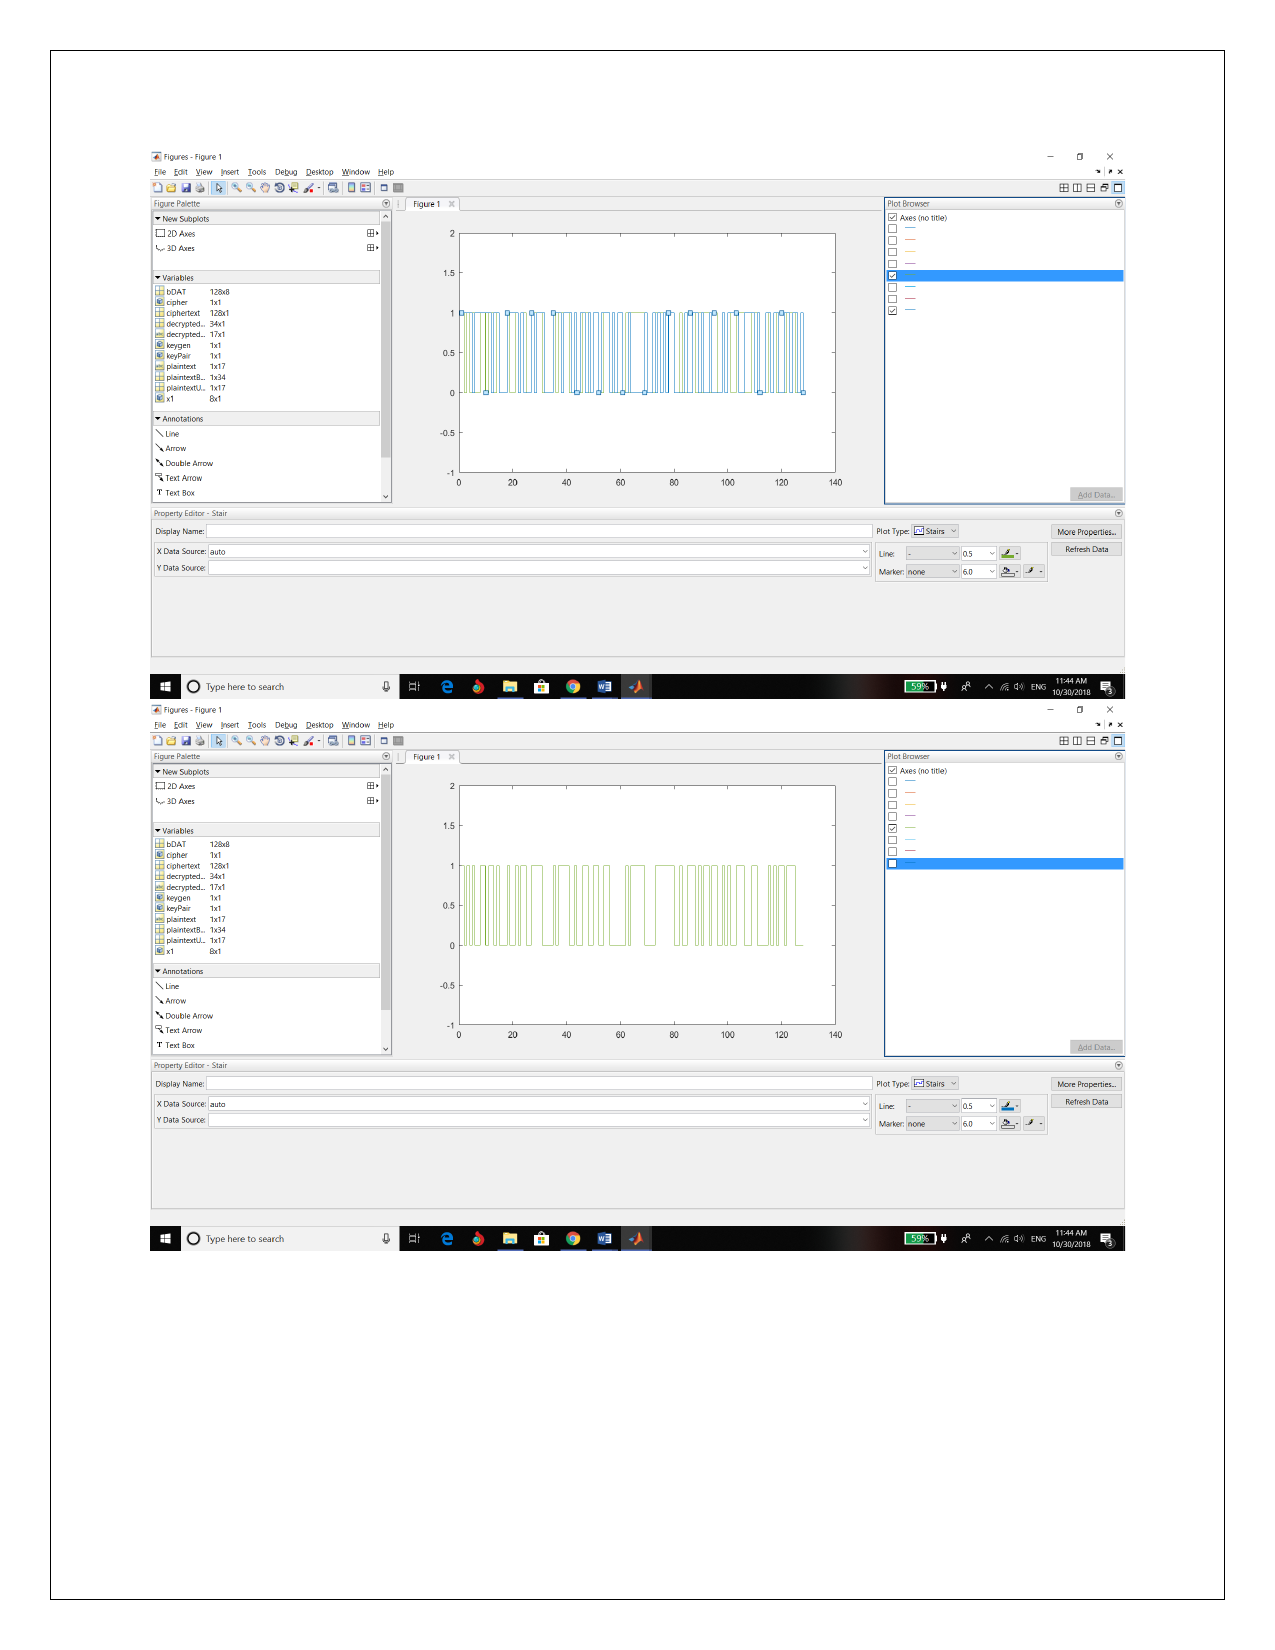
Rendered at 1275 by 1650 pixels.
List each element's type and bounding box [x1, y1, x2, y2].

picture [150, 702, 1125, 1251]
picture [150, 150, 1125, 699]
